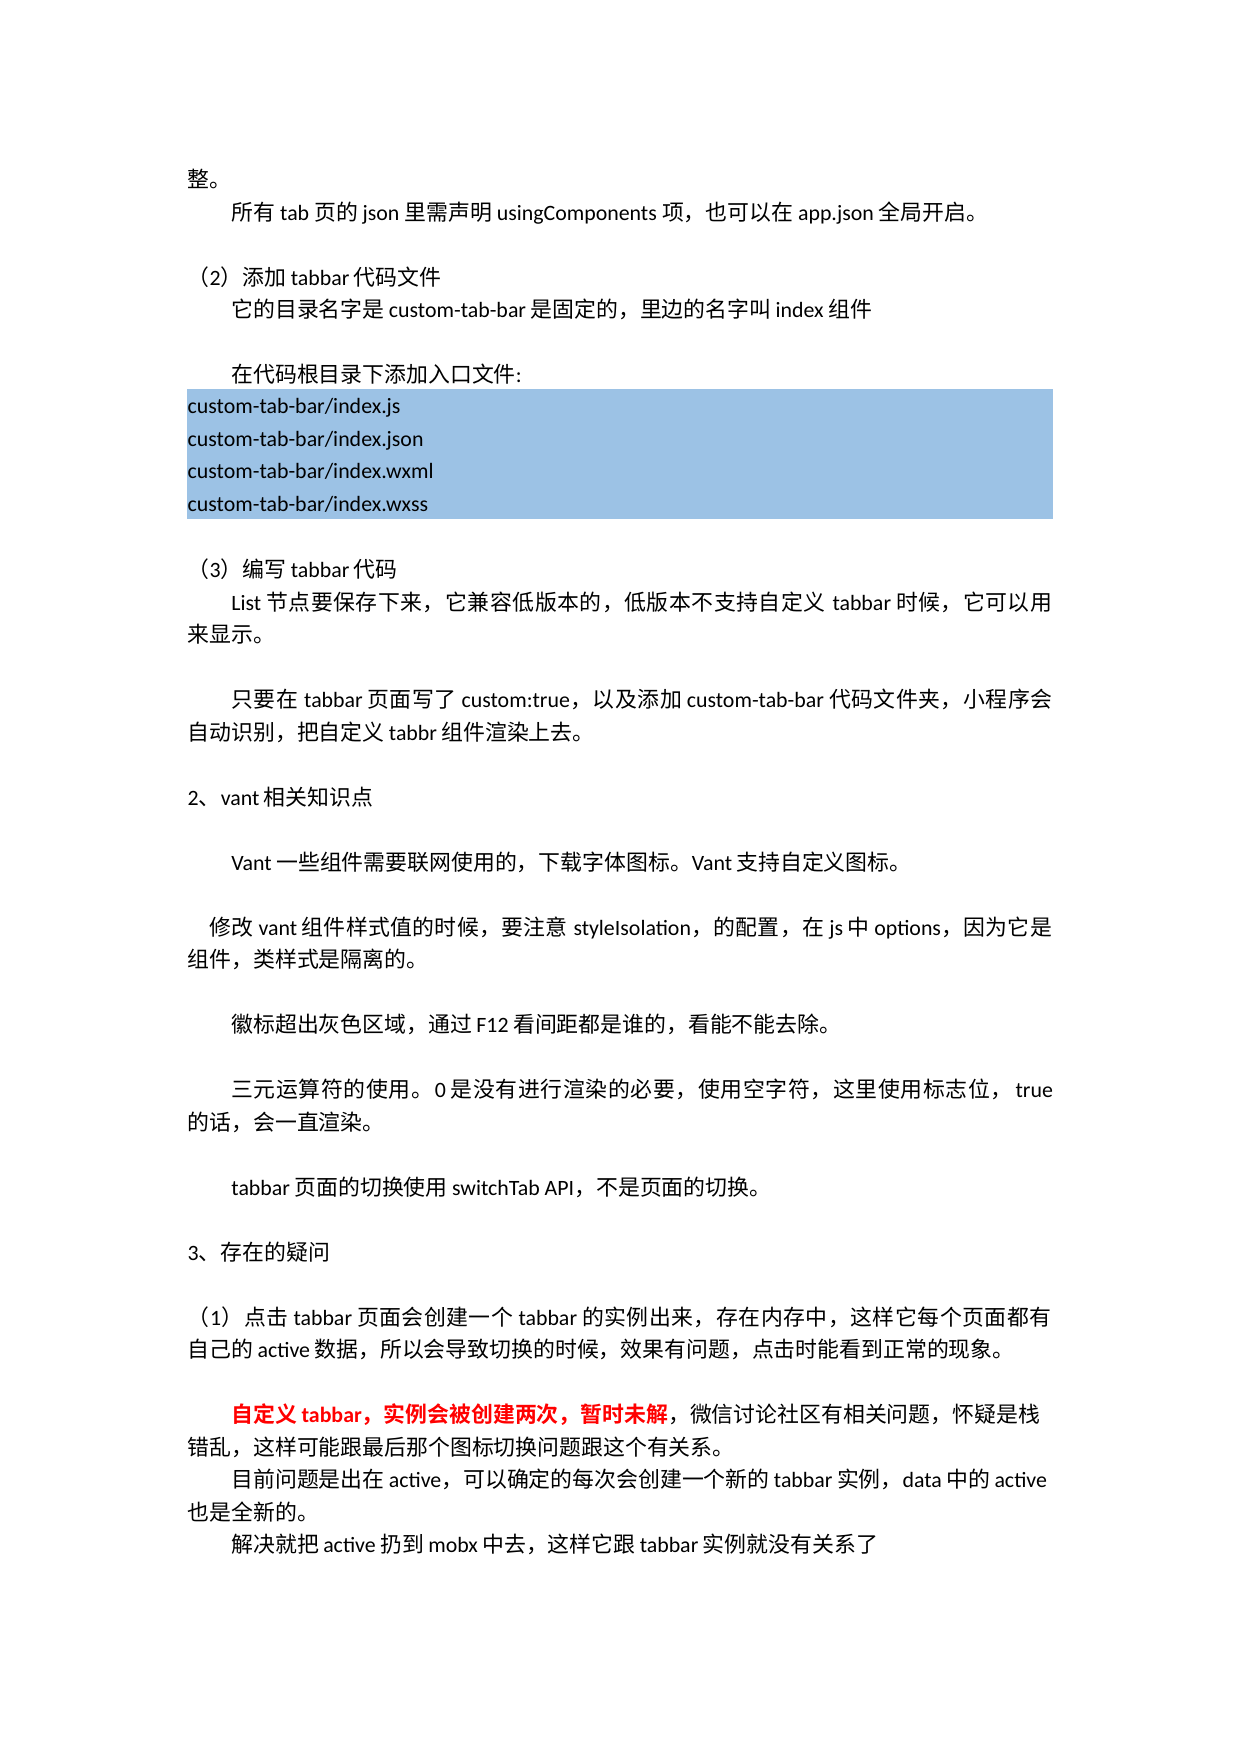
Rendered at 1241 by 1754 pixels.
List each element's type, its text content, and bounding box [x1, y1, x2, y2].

text custom-tab-bar/index.json [187, 422, 1053, 454]
text 3、存在的疑问 [187, 1234, 1053, 1267]
text 解决就把active扔到mobx中去，这样它跟tabbar实例就没有关系了 [187, 1527, 1053, 1559]
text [187, 162, 1053, 194]
text （2）添加tabbar代码文件 [187, 259, 1053, 292]
text 2、vant相关知识点 [187, 779, 1053, 812]
text List节点要保存下来，它兼容低版本的，低版本不支持自定义tabbar时候，它可以用来显示。 [187, 584, 1053, 649]
text 三元运算符的使用。0是没有进行渲染的必要，使用空字符，这里使用标志位，true的话，会一直渲染。 [187, 1072, 1053, 1137]
text 在代码根目录下添加入口文件: [187, 357, 1053, 389]
text custom-tab-bar/index.wxml [187, 454, 1053, 487]
text 修改vant组件样式值的时候，要注意styleIsolation，的配置，在js中options，因为它是组件，类样式是隔离的。 [187, 909, 1053, 974]
text 只要在 tabbar页面写了custom:true，以及添加custom-tab-bar代码文件夹，小程序会自动识别，把自定义tabbr组件渲染上去。 [187, 682, 1053, 747]
text 徽标超出灰色区域，通过F12看间距都是谁的，看能不能去除。 [187, 1007, 1053, 1039]
text 目前问题是出在active，可以确定的每次会创建一个新的tabbar实例，data中的active也是全新的。 [187, 1462, 1053, 1527]
text custom-tab-bar/index.js [187, 389, 1053, 422]
text custom-tab-bar/index.wxss [187, 487, 1053, 519]
text tabbar页面的切换使用switchTab API，不是页面的切换。 [187, 1169, 1053, 1202]
text Vant一些组件需要联网使用的，下载字体图标。Vant支持自定义图标。 [187, 844, 1053, 877]
text 它的目录名字是custom-tab-bar是固定的，里边的名字叫index组件 [187, 292, 1053, 324]
text 自定义tabbar，实例会被创建两次，暂时未解，微信讨论社区有相关问题，怀疑是栈错乱，这样可能跟最后那个图标切换问题跟这个有关系。 [187, 1397, 1053, 1462]
text （3）编写tabbar代码 [187, 552, 1053, 584]
text （1）点击tabbar页面会创建一个tabbar的实例出来，存在内存中，这样它每个页面都有自己的active数据，所以会导致切换的时候，效果有问题，点击时能看到正常的现象。 [187, 1299, 1053, 1364]
text 所有 tab 页的 json 里需声明 usingComponents 项，也可以在 app.json 全局开启。 [187, 194, 1053, 227]
